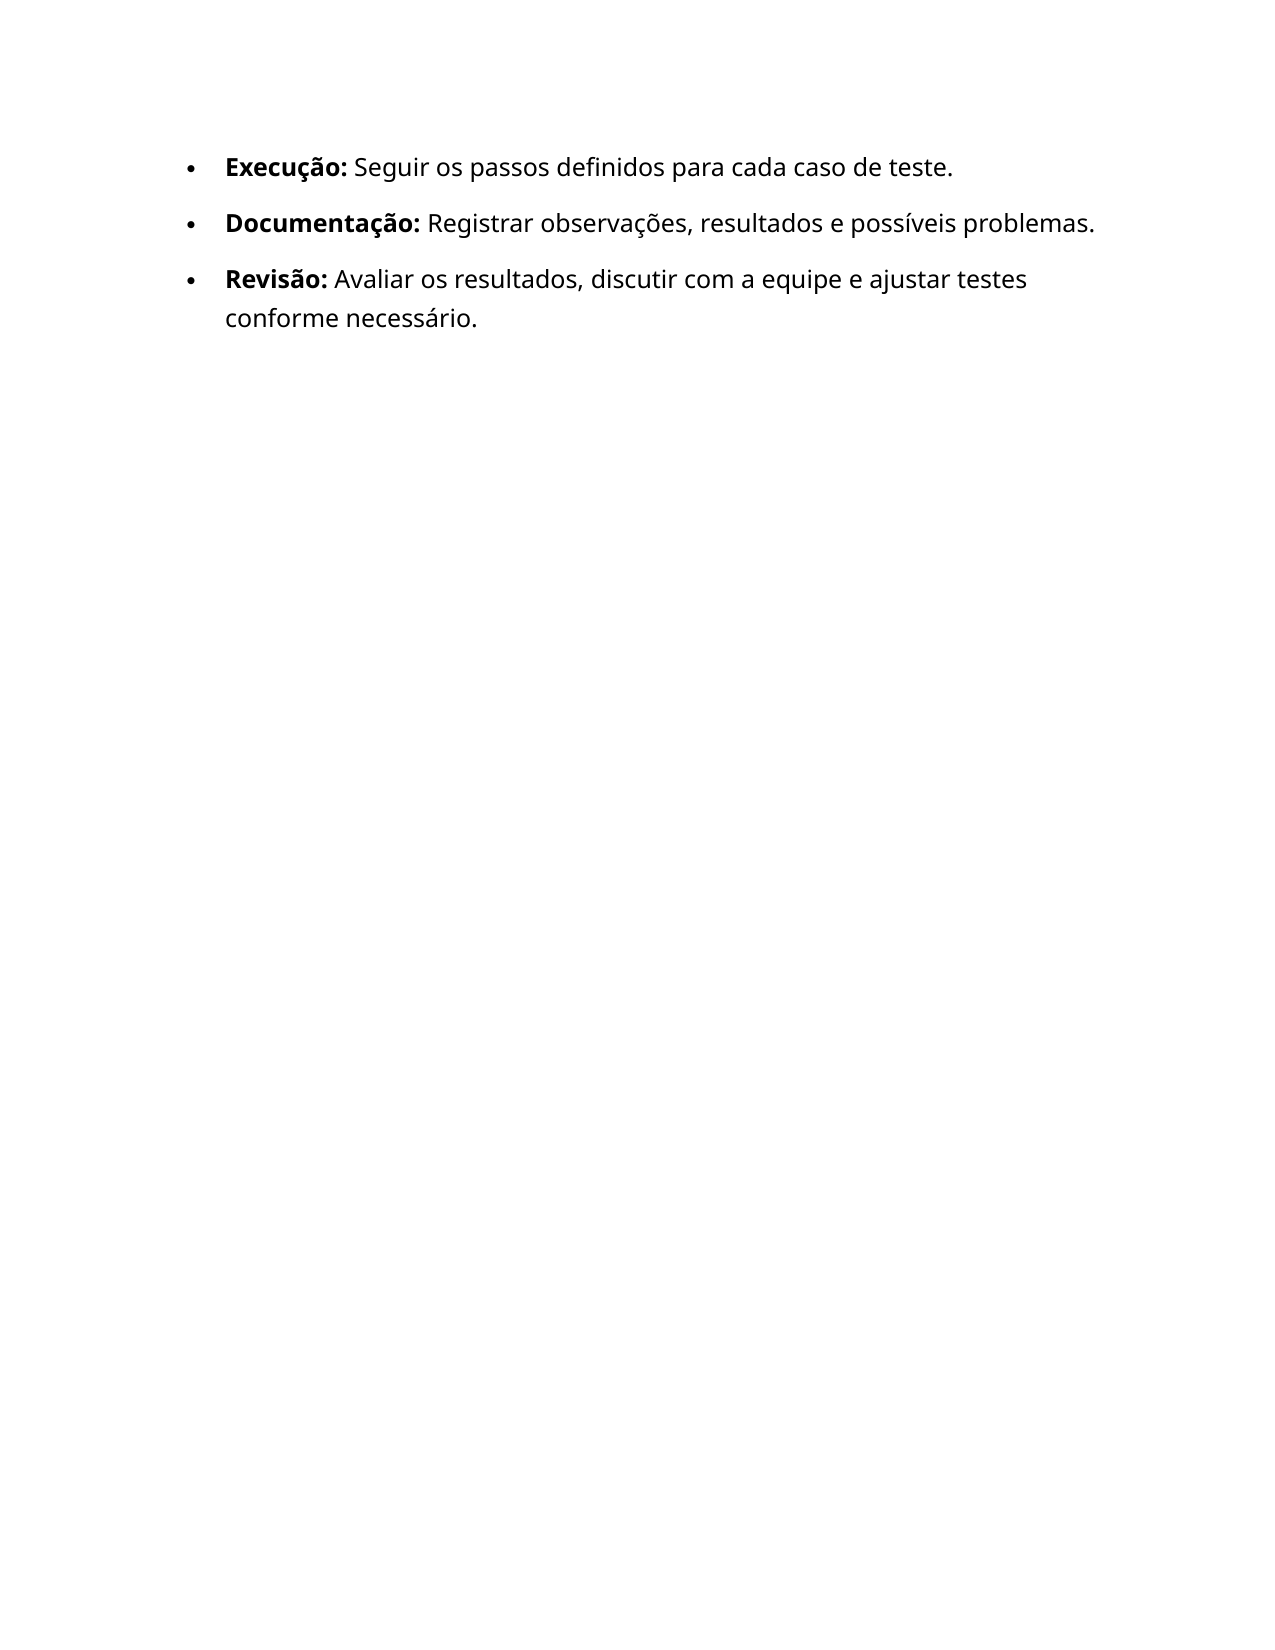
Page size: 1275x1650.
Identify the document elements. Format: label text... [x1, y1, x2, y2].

list Execução: Seguir os passos definidos para cada caso de teste. [187, 150, 1125, 184]
list Revisão: Avaliar os resultados, discutir com a equipe e ajustar testes conforme necessário. [187, 262, 1125, 335]
list Documentação: Registrar observações, resultados e possíveis problemas. [187, 206, 1125, 240]
